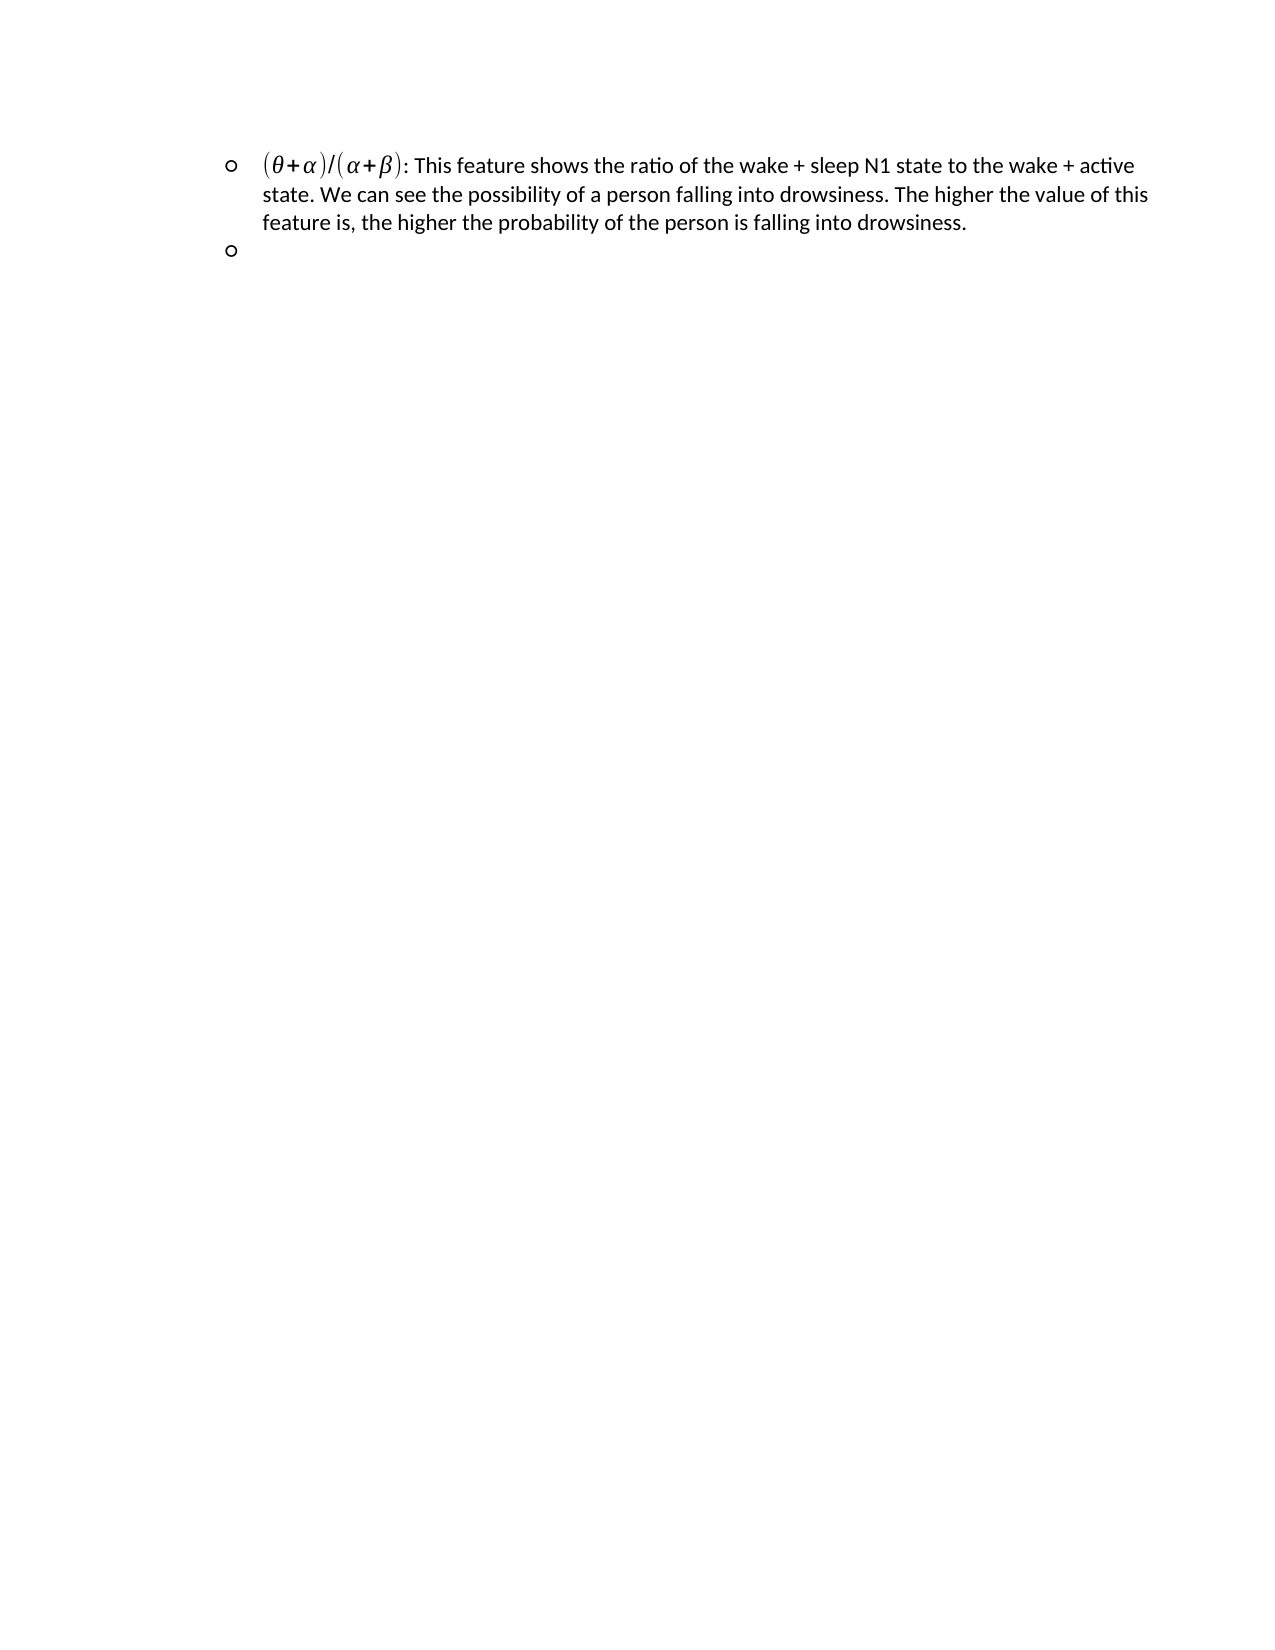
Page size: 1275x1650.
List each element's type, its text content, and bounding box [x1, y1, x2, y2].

list : This feature shows the ratio of the wake + sleep N1 state to the wake + active state. We can see the possibility of a person falling into drowsiness. The higher the value of this feature is, the higher the probability of the person is falling into drowsiness. [225, 150, 1162, 236]
